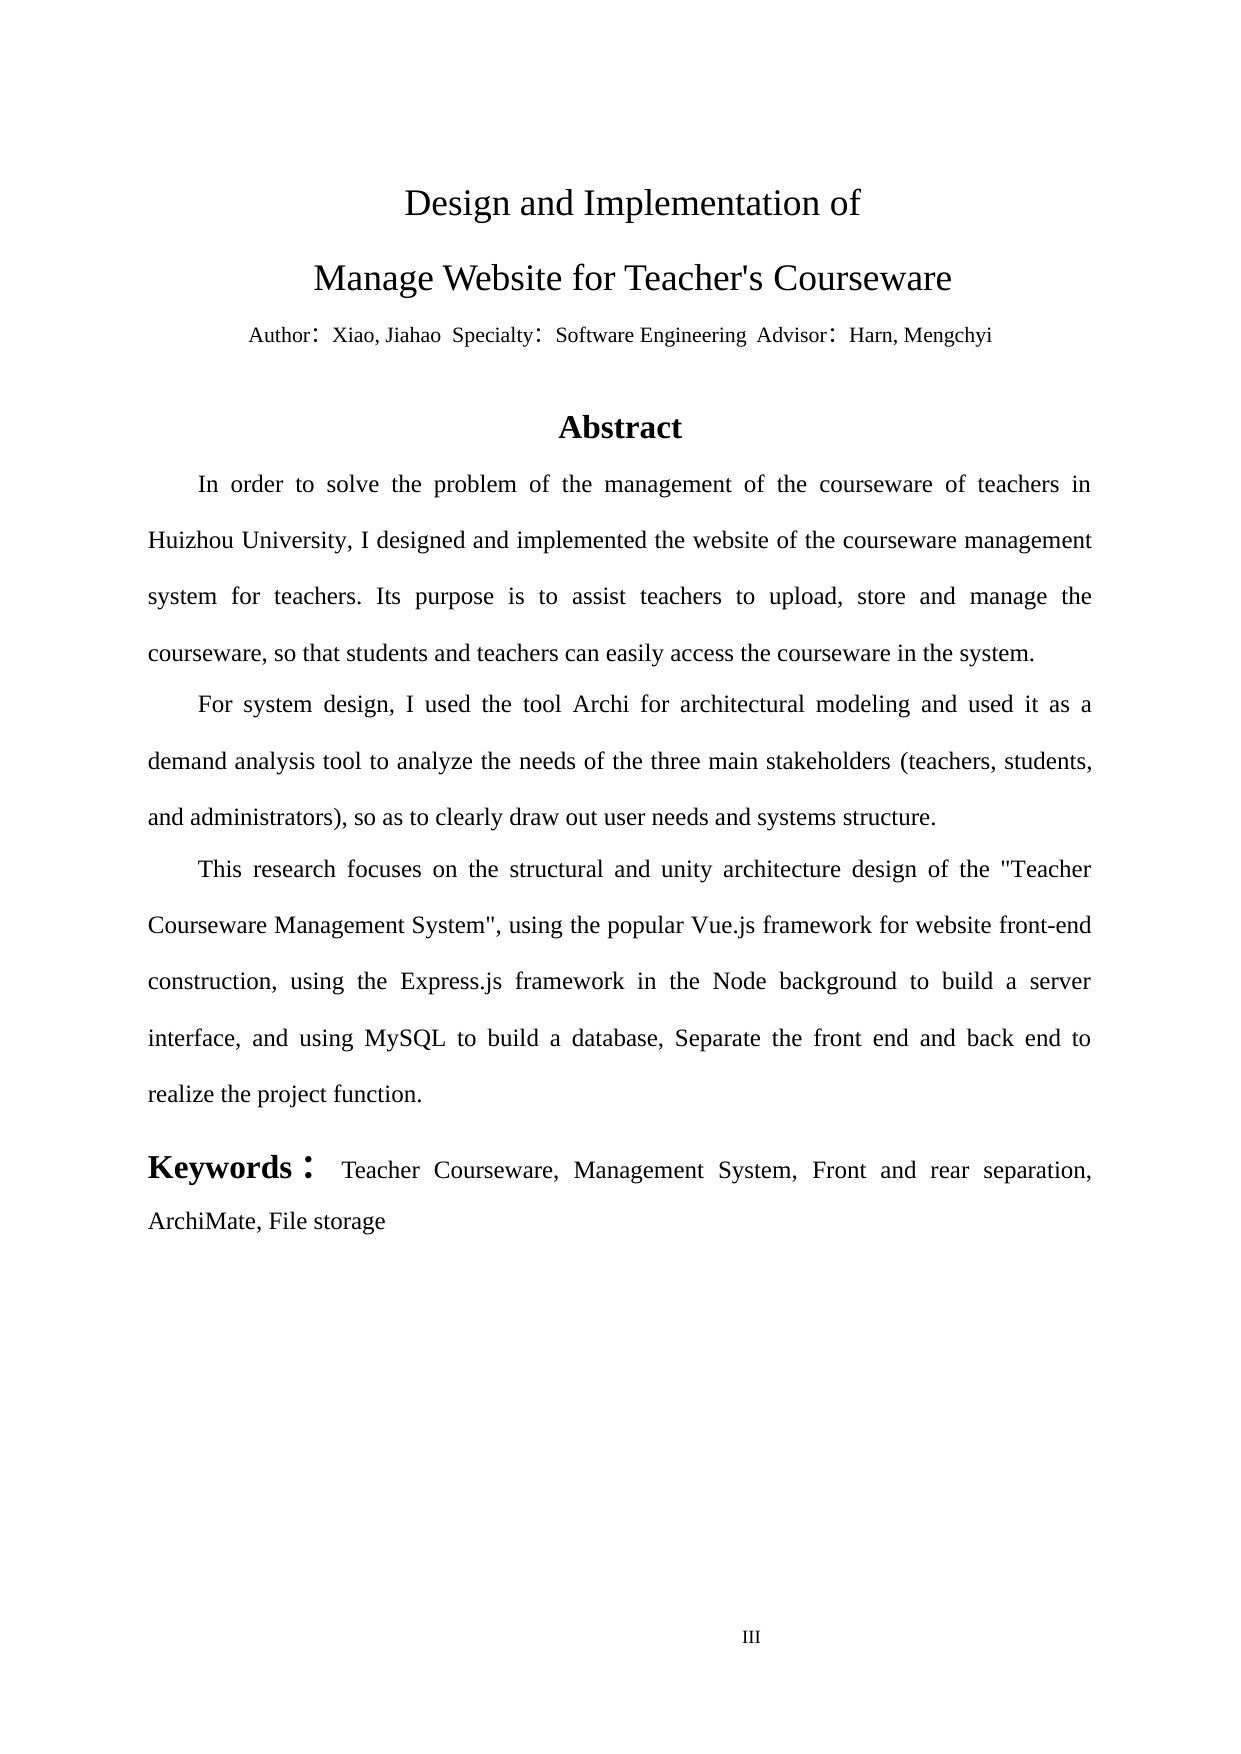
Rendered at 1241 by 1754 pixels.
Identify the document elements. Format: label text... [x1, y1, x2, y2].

text Keywords：Teacher Courseware, Management System, Front and rear separation, ArchiMate, File storage [148, 1126, 1093, 1239]
text In order to solve the problem of the management of the courseware of teachers in Huizhou University, I designed and implemented the website of the courseware management system for teachers. Its purpose is to assist teachers to upload, store and manage the courseware, so that students and teachers can easily access the courseware in the system. [148, 464, 1093, 671]
text This research focuses on the structural and unity architecture design of the "Teacher Courseware Management System", using the popular Vue.js framework for website front-end construction, using the Express.js framework in the Node background to build a server interface, and using MySQL to build a database, Separate the front end and back end to realize the project function. [148, 849, 1093, 1112]
text For system design, I used the tool Archi for architectural modeling and used it as a demand analysis tool to analyze the needs of the three main stakeholders (teachers, students, and administrators), so as to clearly draw out user needs and systems structure. [148, 685, 1093, 835]
text Abstract [148, 389, 1093, 464]
text Design and Implementation of [173, 164, 1093, 239]
text Manage Website for Teacher's Courseware [173, 239, 1093, 314]
text Author：Xiao, Jiahao Specialty：Software Engineering Advisor：Harn, Mengchyi [148, 314, 1093, 352]
